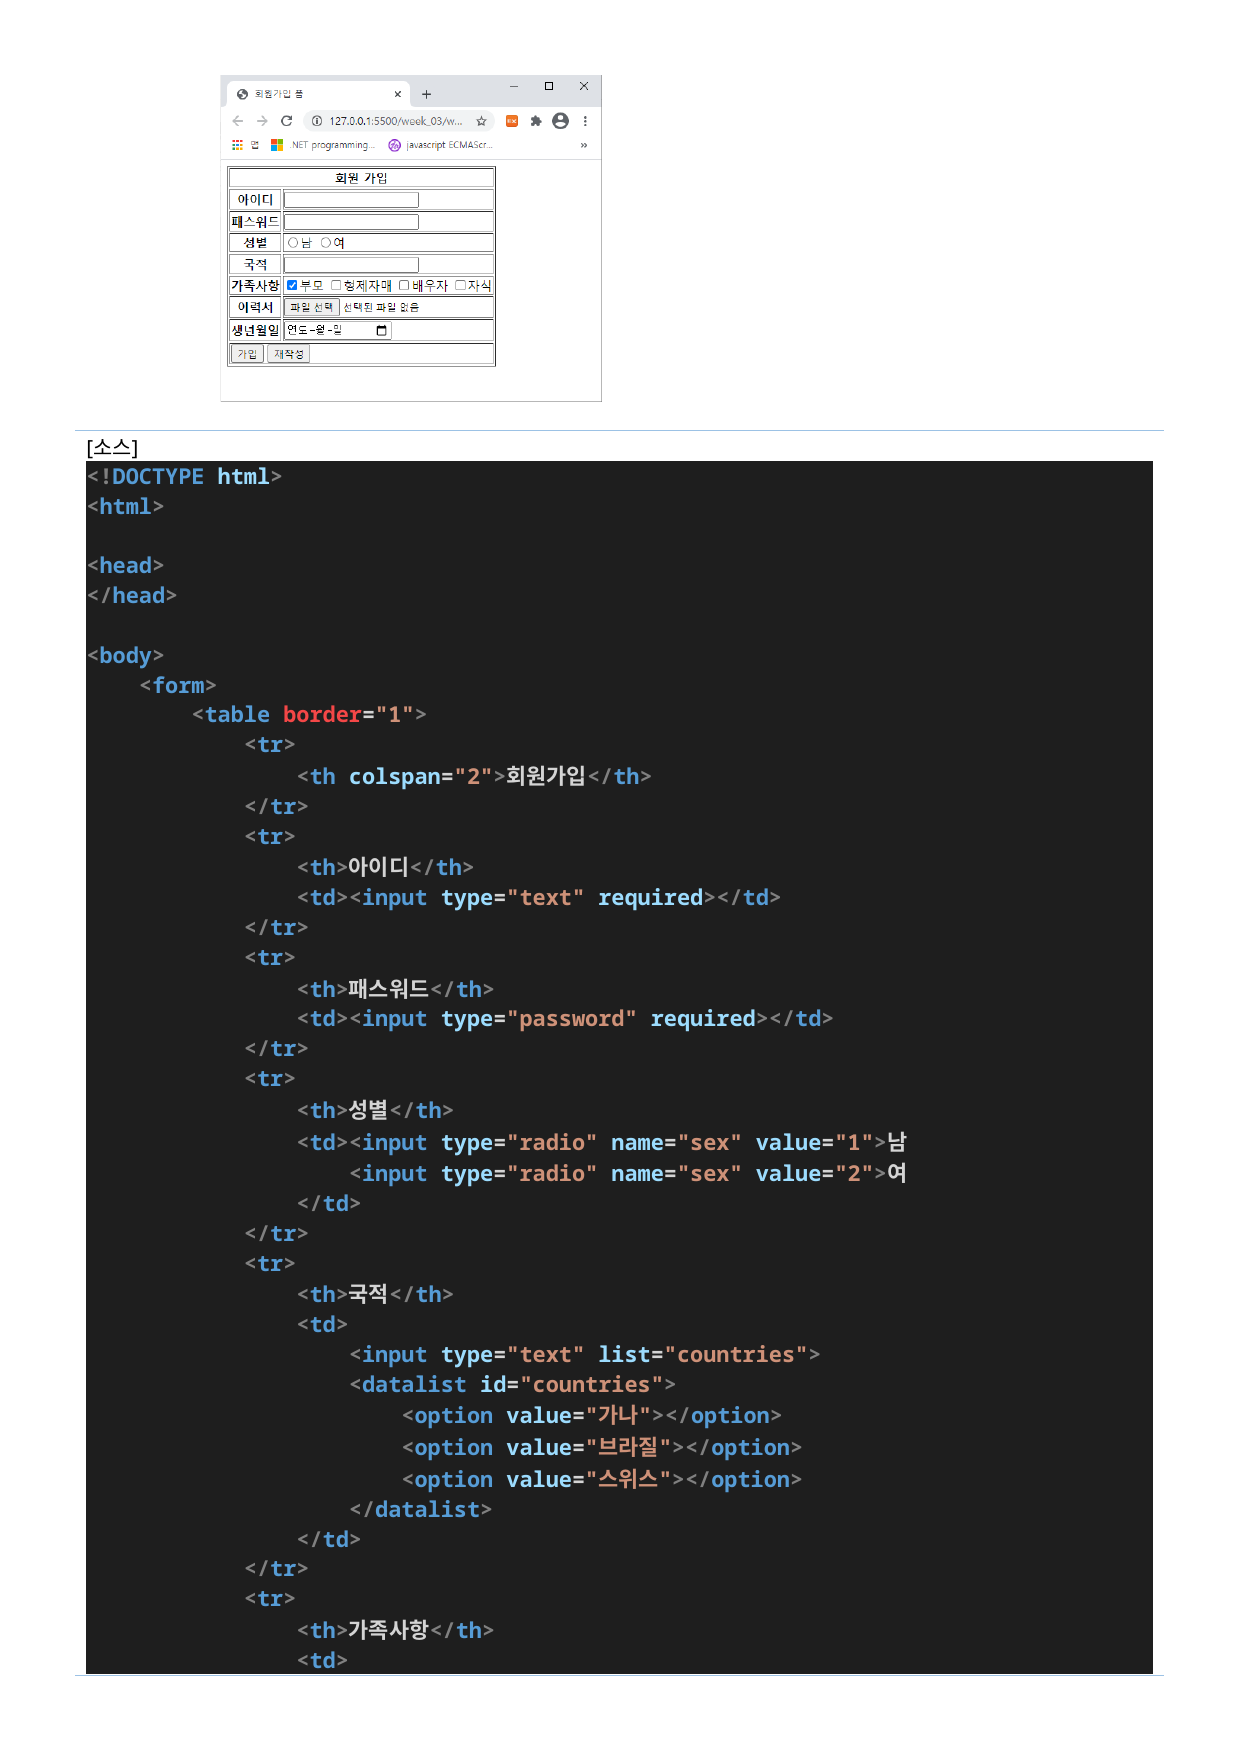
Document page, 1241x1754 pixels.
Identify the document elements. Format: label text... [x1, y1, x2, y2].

picture [220, 75, 602, 402]
